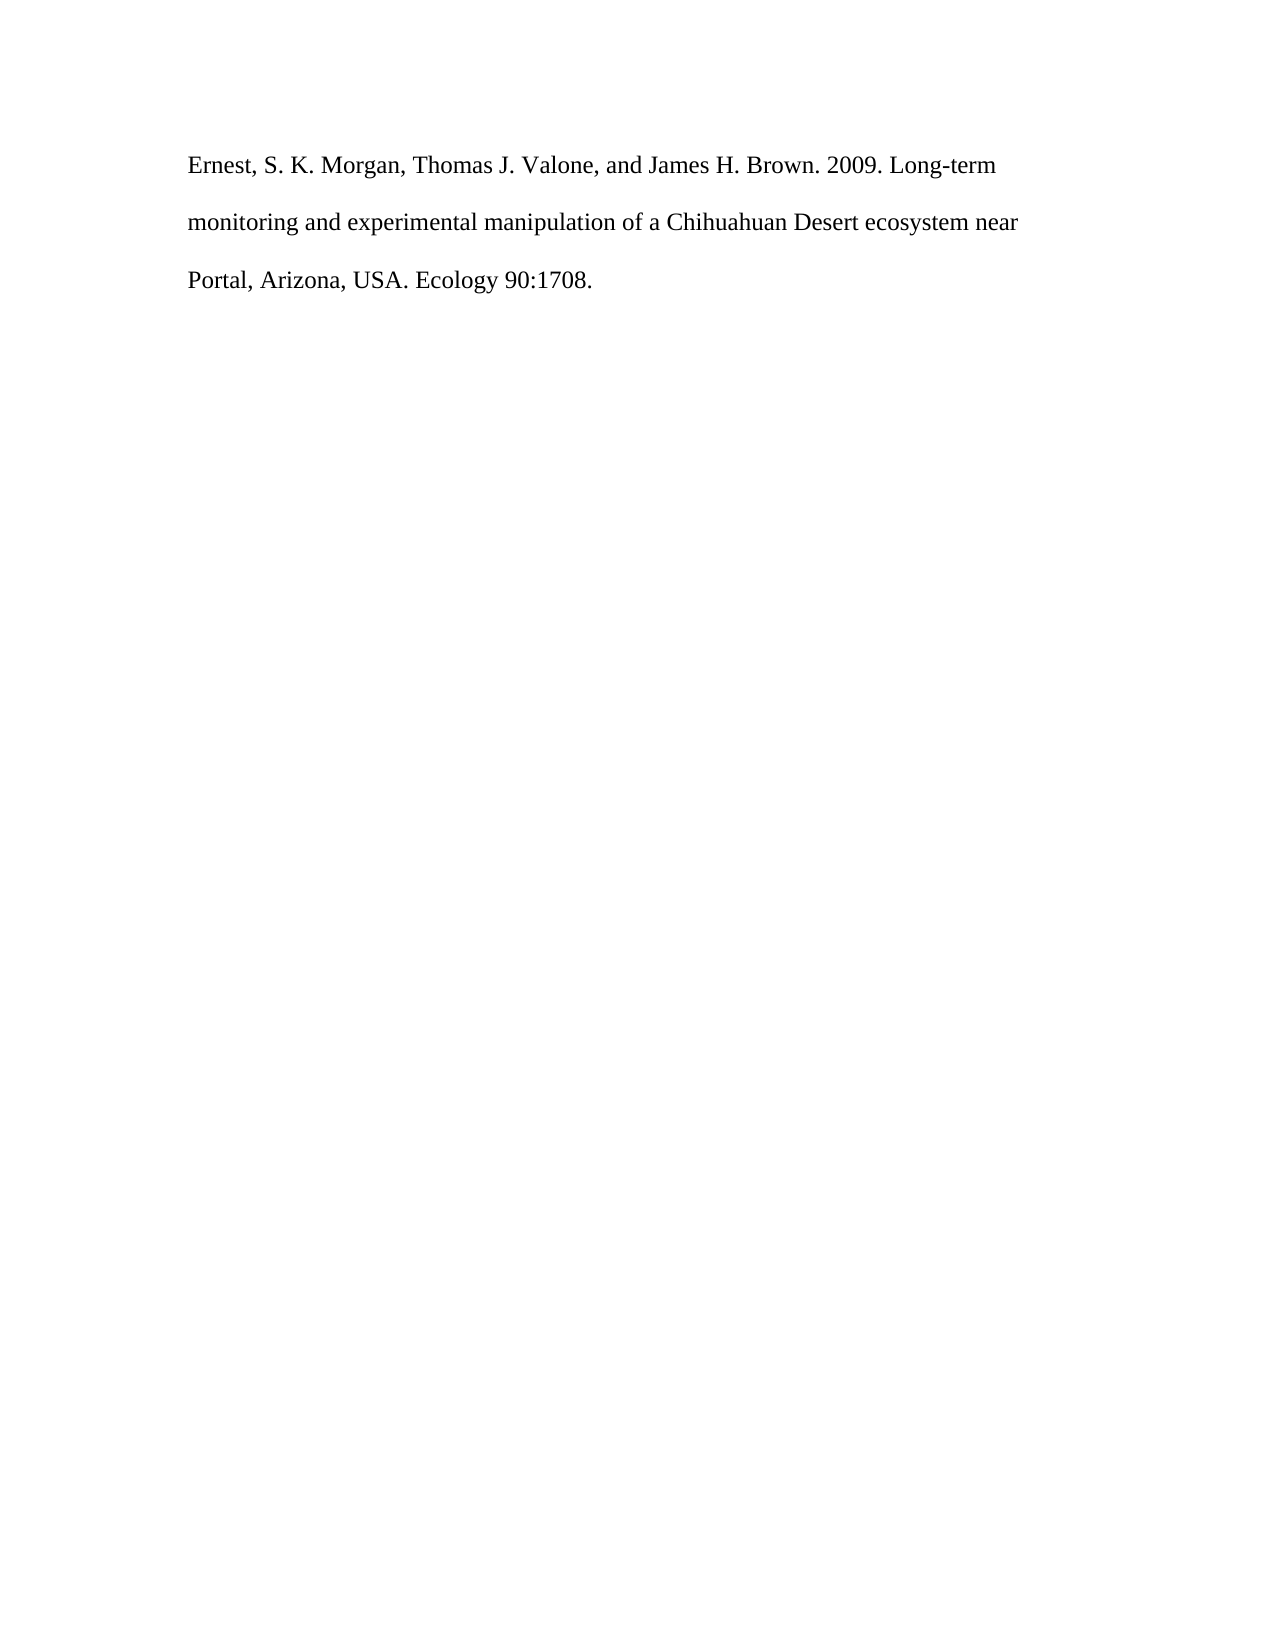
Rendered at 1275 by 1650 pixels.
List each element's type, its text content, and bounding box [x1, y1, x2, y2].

text Ernest, S. K. Morgan, Thomas J. Valone, and James H. Brown. 2009. Long-term monitoring and experimental manipulation of a Chihuahuan Desert ecosystem near Portal, Arizona, USA. Ecology 90:1708. [187, 150, 1087, 294]
